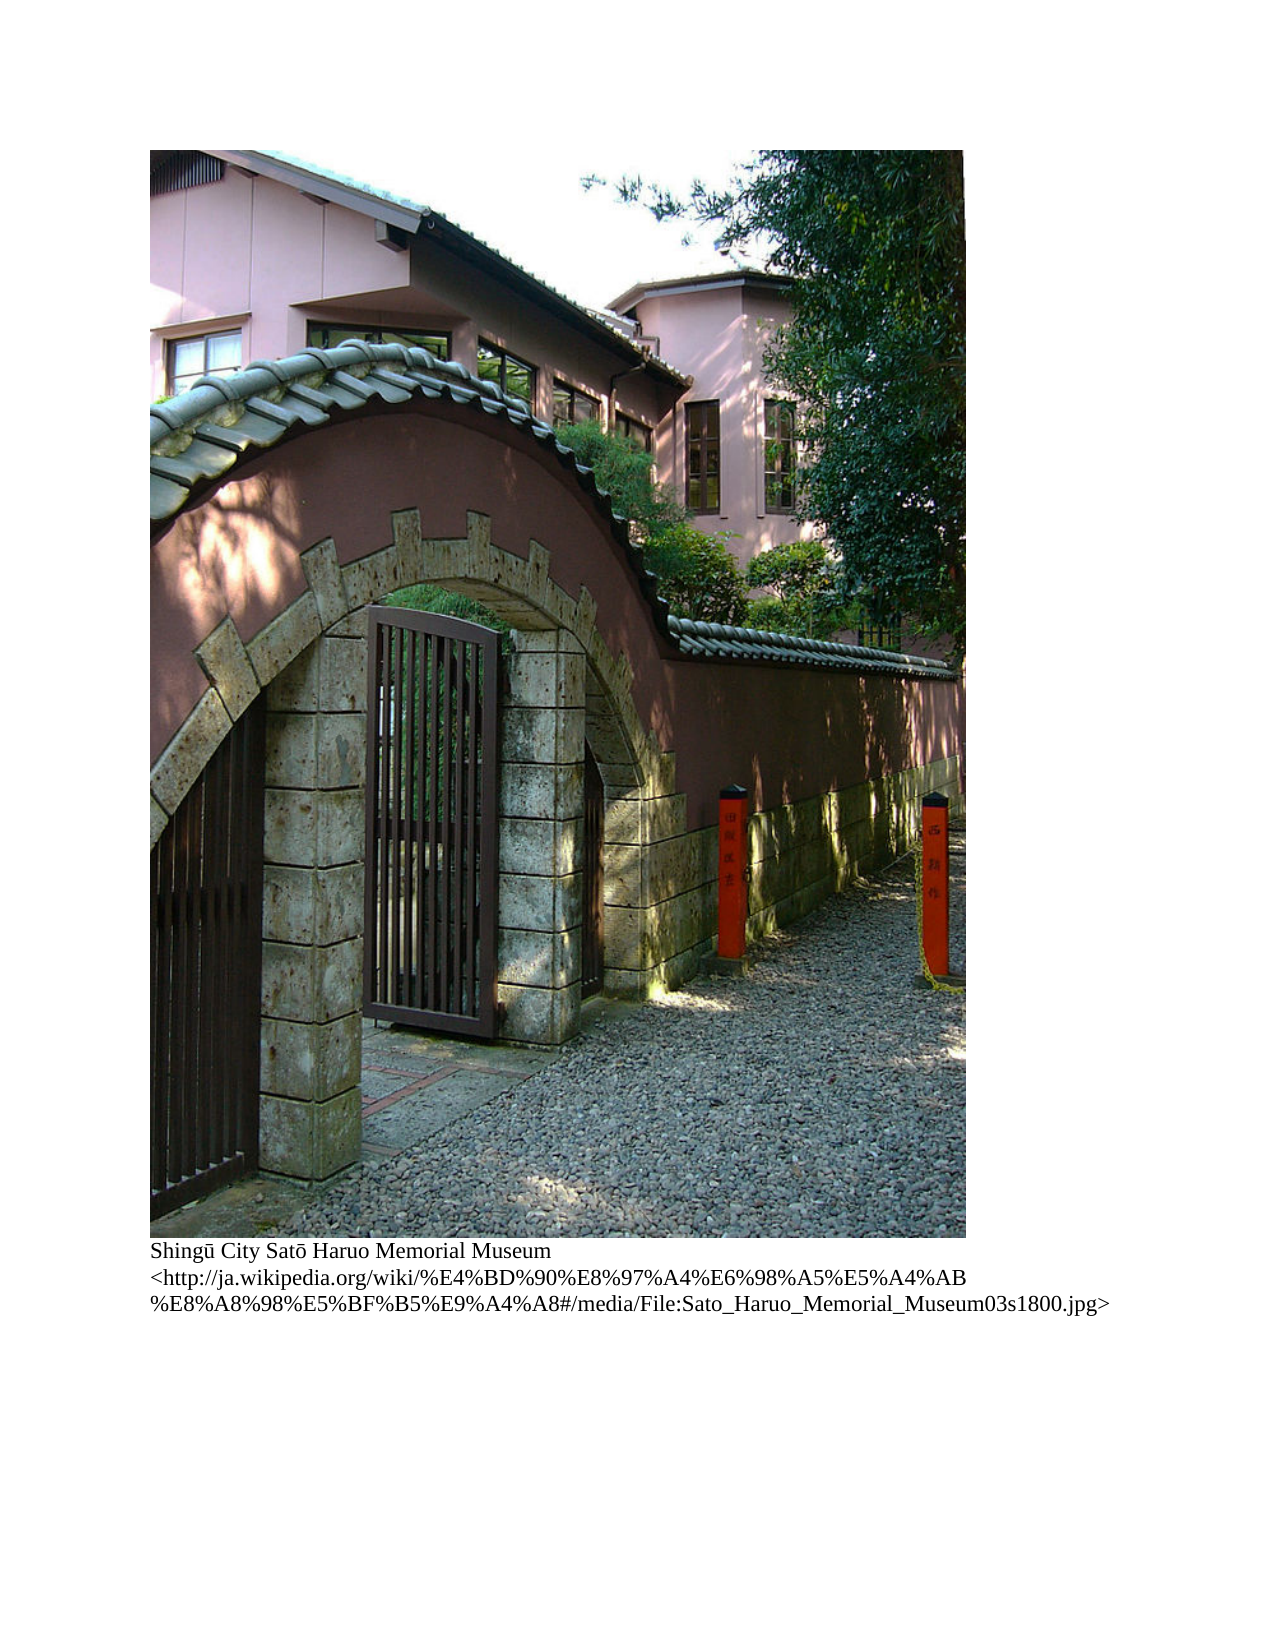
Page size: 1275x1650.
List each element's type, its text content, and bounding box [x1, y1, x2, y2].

text Shingū City Satō Haruo Memorial Museum [150, 1237, 1125, 1264]
text <http://ja.wikipedia.org/wiki/%E4%BD%90%E8%97%A4%E6%98%A5%E5%A4%AB%E8%A8%98%E5%BF%B5%E9%A4%A8#/media/File:Sato_Haruo_Memorial_Museum03s1800.jpg> [150, 1264, 1125, 1317]
picture [150, 150, 966, 1238]
